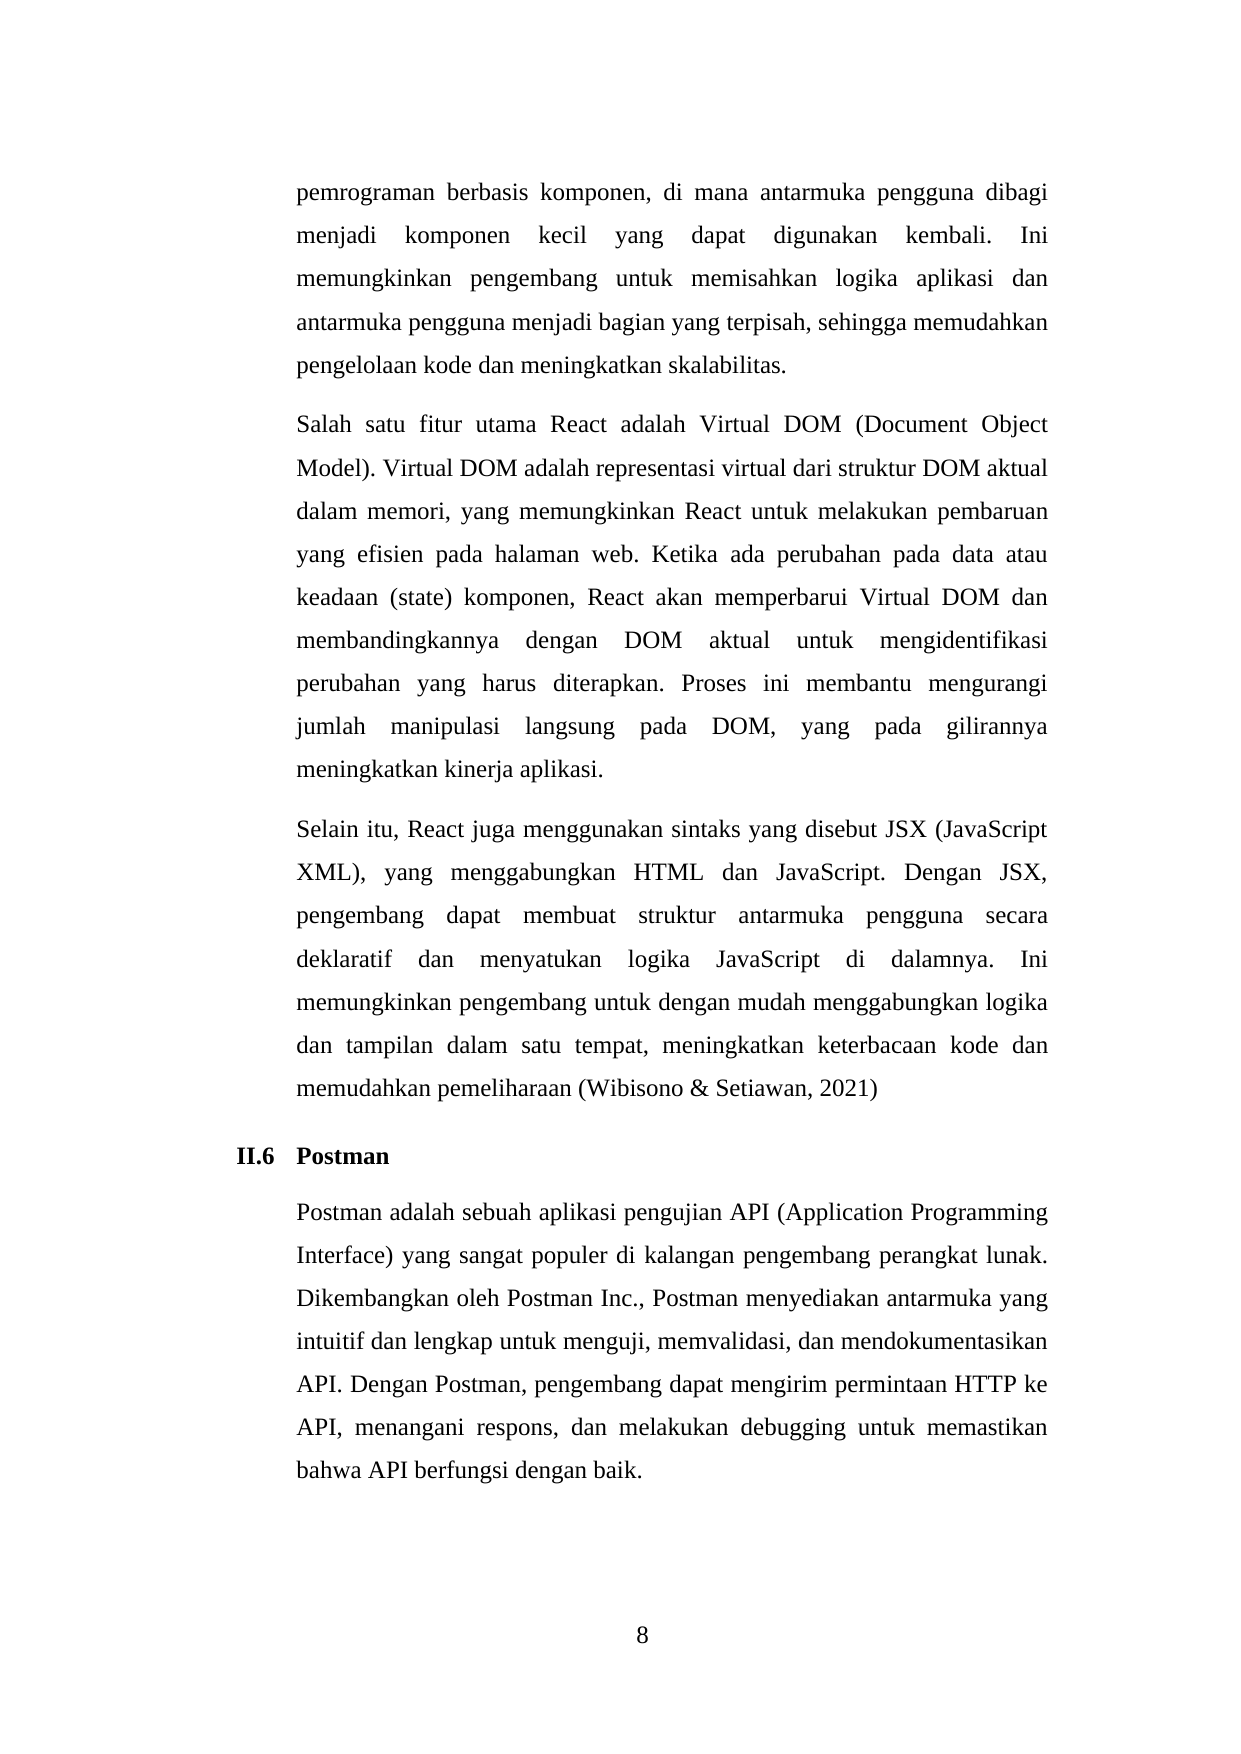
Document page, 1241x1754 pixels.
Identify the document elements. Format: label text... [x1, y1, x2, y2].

subtitle Postman [236, 1141, 1048, 1170]
text Postman adalah sebuah aplikasi pengujian API (Application Programming Interface) yang sangat populer di kalangan pengembang perangkat lunak. Dikembangkan oleh Postman Inc., Postman menyediakan antarmuka yang intuitif dan lengkap untuk menguji, memvalidasi, dan mendokumentasikan API. Dengan Postman, pengembang dapat mengirim permintaan HTTP ke API, menangani respons, dan melakukan debugging untuk memastikan bahwa API berfungsi dengan baik. [296, 1197, 1048, 1484]
text Selain itu, React juga menggunakan sintaks yang disebut JSX (JavaScript XML), yang menggabungkan HTML dan JavaScript. Dengan JSX, pengembang dapat membuat struktur antarmuka pengguna secara deklaratif dan menyatukan logika JavaScript di dalamnya. Ini memungkinkan pengembang untuk dengan mudah menggabungkan logika dan tampilan dalam satu tempat, meningkatkan keterbacaan kode dan memudahkan pemeliharaan (Wibisono & Setiawan, 2021) [296, 814, 1048, 1102]
text Salah satu fitur utama React adalah Virtual DOM (Document Object Model). Virtual DOM adalah representasi virtual dari struktur DOM aktual dalam memori, yang memungkinkan React untuk melakukan pembaruan yang efisien pada halaman web. Ketika ada perubahan pada data atau keadaan (state) komponen, React akan memperbarui Virtual DOM dan membandingkannya dengan DOM aktual untuk mengidentifikasi perubahan yang harus diterapkan. Proses ini membantu mengurangi jumlah manipulasi langsung pada DOM, yang pada gilirannya meningkatkan kinerja aplikasi. [296, 409, 1048, 783]
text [296, 177, 1048, 378]
